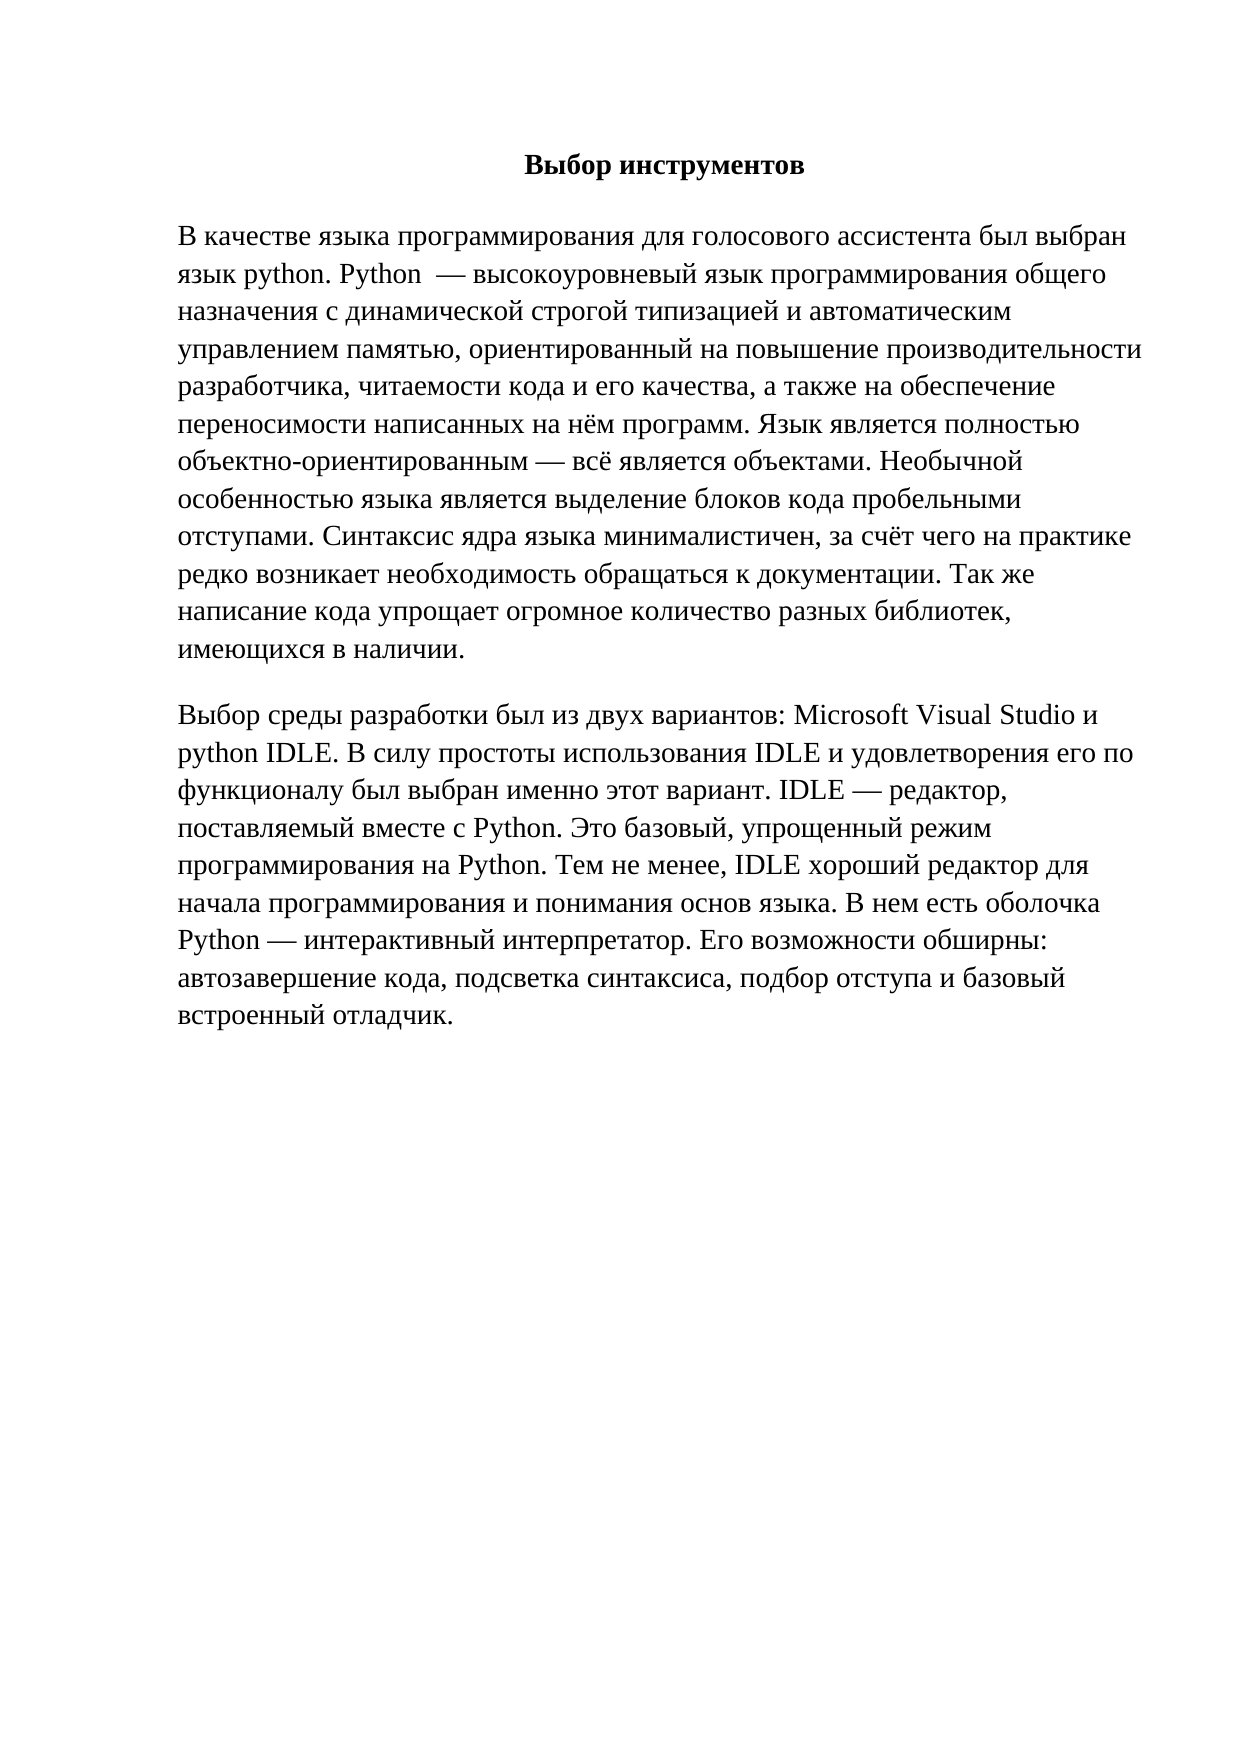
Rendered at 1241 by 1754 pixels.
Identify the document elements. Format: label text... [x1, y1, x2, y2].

text Выбор инструментов [177, 147, 1152, 181]
text В качестве языка программирования для голосового ассистента был выбран язык python. Python — высокоуровневый язык программирования общего назначения с динамической строгой типизацией и автоматическим управлением памятью, ориентированный на повышение производительности разработчика, читаемости кода и его качества, а также на обеспечение переносимости написанных на нём программ. Язык является полностью объектно-ориентированным — всё является объектами. Необычной особенностью языка является выделение блоков кода пробельными отступами. Синтаксис ядра языка минималистичен, за счёт чего на практике редко возникает необходимость обращаться к документации. Так же написание кода упрощает огромное количество разных библиотек, имеющихся в наличии. [177, 214, 1152, 664]
text Выбор среды разработки был из двух вариантов: Microsoft Visual Studio и python IDLE. В силу простоты использования IDLE и удовлетворения его по функционалу был выбран именно этот вариант. IDLE — редактор, поставляемый вместе с Python. Это базовый, упрощенный режим программирования на Python. Тем не менее, IDLE хороший редактор для начала программирования и понимания основ языка. В нем есть оболочка Python — интерактивный интерпретатор. Его возможности обширны: автозавершение кода, подсветка синтаксиса, подбор отступа и базовый встроенный отладчик. [177, 693, 1152, 1031]
